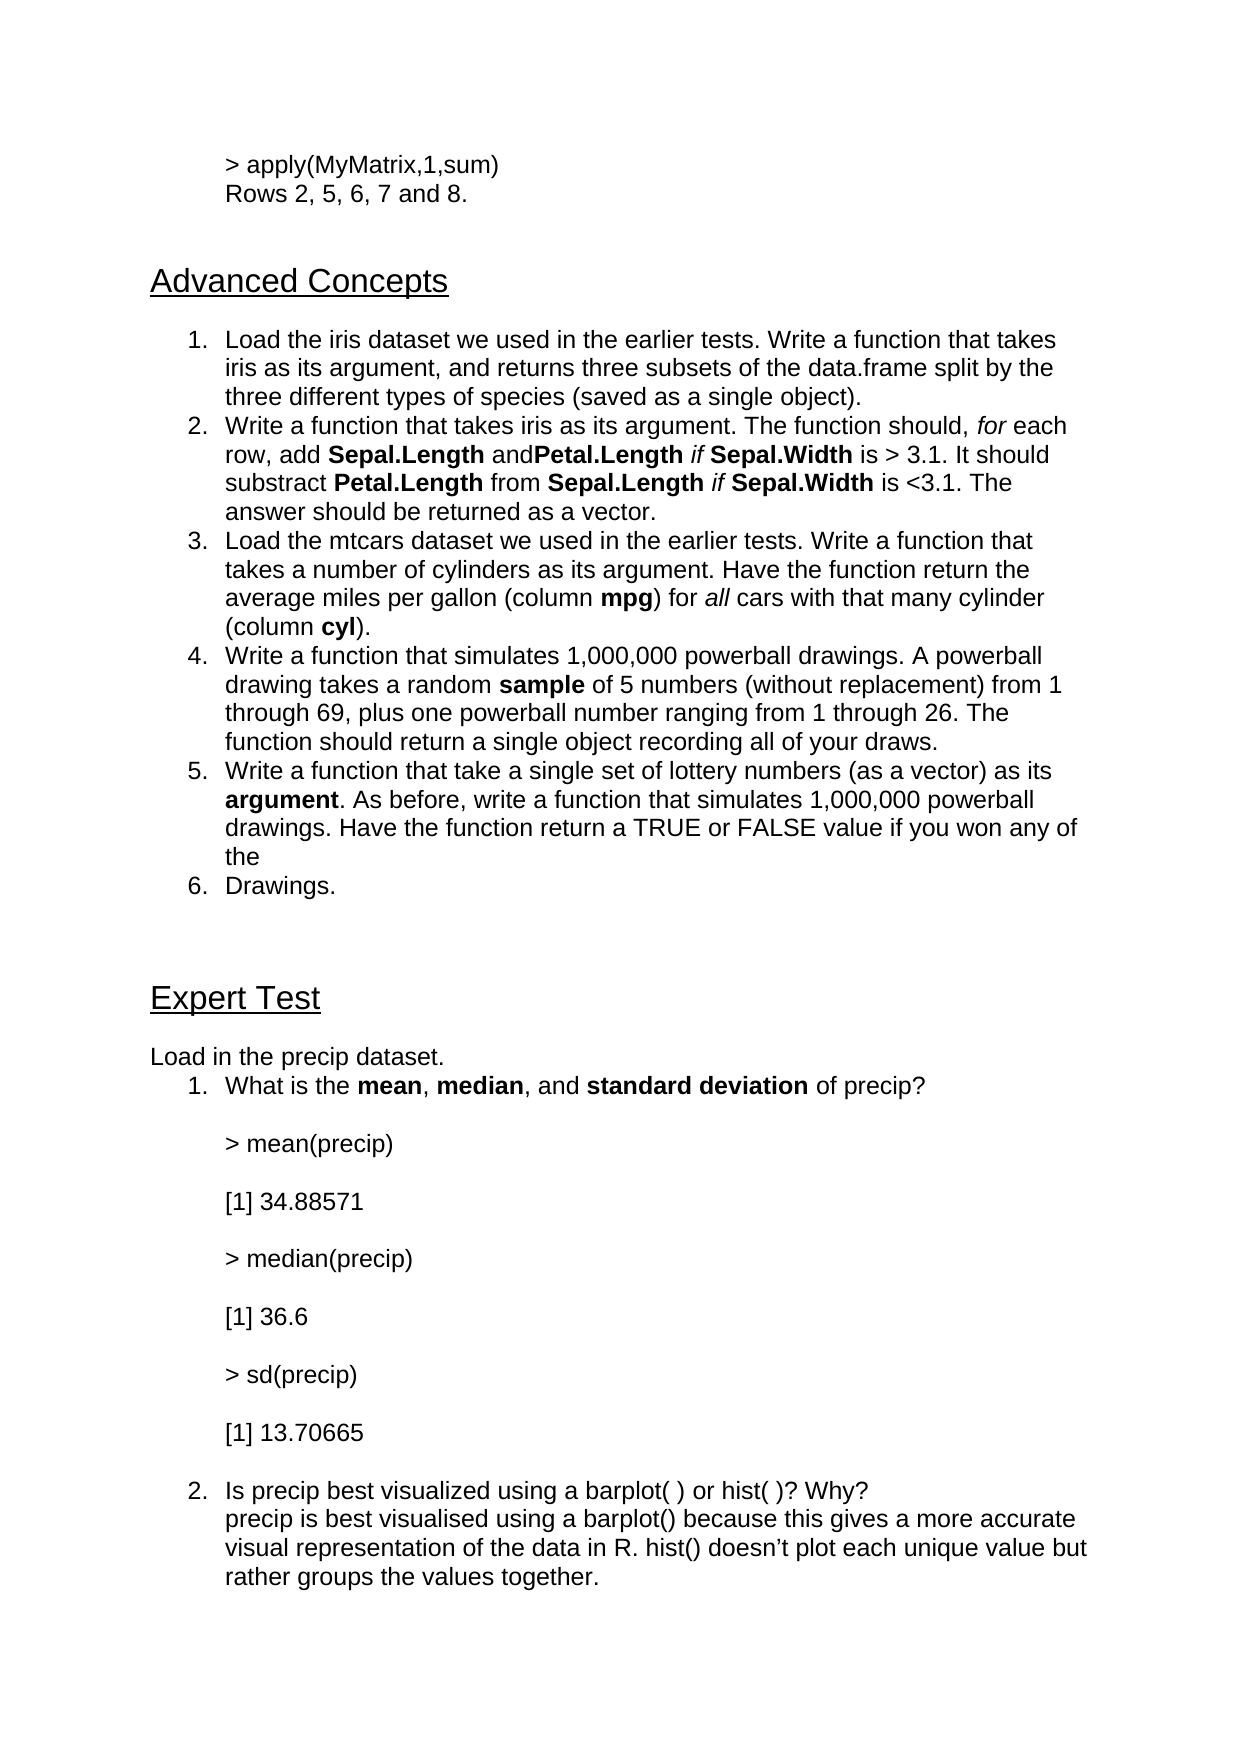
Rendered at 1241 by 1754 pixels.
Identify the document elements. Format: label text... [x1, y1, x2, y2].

text Load in the precip dataset. [150, 1042, 1090, 1071]
text Expert Test [150, 978, 1090, 1017]
text [1] 34.88571 [225, 1186, 1090, 1215]
list Drawings. [187, 871, 1090, 900]
list Write a function that takes iris as its argument. The function should, for each row, add Sepal.Length andPetal.Length if Sepal.Width is > 3.1. It should substract Petal.Length from Sepal.Length if Sepal.Width is <3.1. The answer should be returned as a vector. [187, 411, 1090, 526]
list precip is best visualised using a barplot() because this gives a more accurate visual representation of the data in R. hist() doesn’t plot each unique value but rather groups the values together. [225, 1504, 1090, 1591]
list Load the mtcars dataset we used in the earlier tests. Write a function that takes a number of cylinders as its argument. Have the function return the average miles per gallon (column mpg) for all cars with that many cylinder (column cyl). [187, 526, 1090, 641]
text Advanced Concepts [150, 261, 1090, 300]
list Write a function that simulates 1,000,000 powerball drawings. A powerball drawing takes a random sample of 5 numbers (without replacement) from 1 through 69, plus one powerball number ranging from 1 through 26. The function should return a single object recording all of your draws. [187, 641, 1090, 756]
text > median(precip) [225, 1244, 1090, 1273]
text > sd(precip) [225, 1360, 1090, 1389]
list Write a function that take a single set of lottery numbers (as a vector) as its argument. As before, write a function that simulates 1,000,000 powerball drawings. Have the function return a TRUE or FALSE value if you won any of the [187, 756, 1090, 871]
list Is precip best visualized using a barplot( ) or hist( )? Why? [187, 1476, 1090, 1504]
list > apply(MyMatrix,1,sum) [225, 150, 1090, 179]
list Rows 2, 5, 6, 7 and 8. [225, 179, 1090, 207]
list What is the mean, median, and standard deviation of precip? [187, 1071, 1090, 1099]
list Load the iris dataset we used in the earlier tests. Write a function that takes iris as its argument, and returns three subsets of the data.frame split by the three different types of species (saved as a single object). [187, 325, 1090, 411]
text > mean(precip) [225, 1128, 1090, 1157]
text [1] 36.6 [225, 1302, 1090, 1331]
text [1] 13.70665 [225, 1418, 1090, 1447]
